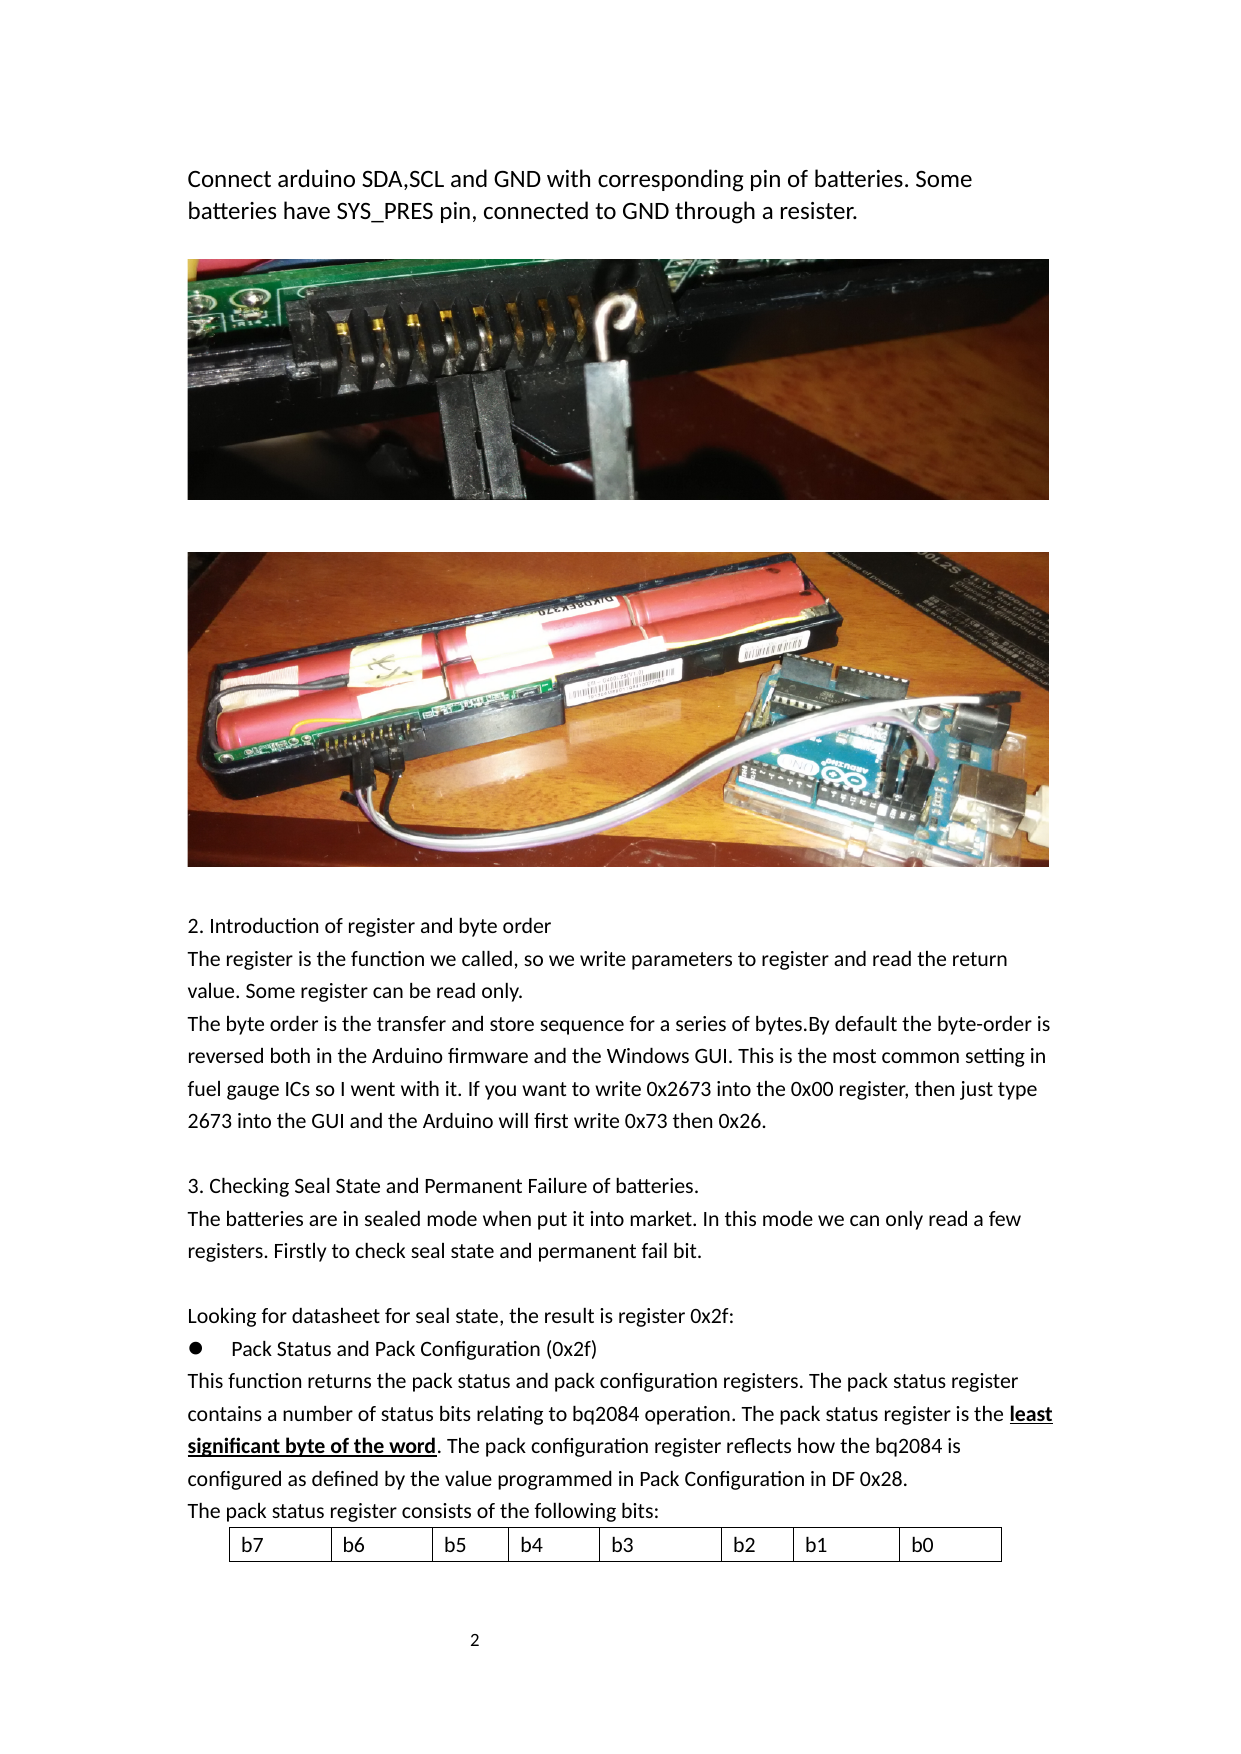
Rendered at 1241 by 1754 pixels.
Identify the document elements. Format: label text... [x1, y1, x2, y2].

list Introduction of register and byte order [187, 909, 1053, 942]
picture [187, 259, 1049, 500]
list The pack status register consists of the following bits: [187, 1494, 1053, 1527]
list Looking for datasheet for seal state, the result is register 0x2f: [187, 1299, 1053, 1332]
table_header b7 [230, 1528, 331, 1561]
table_header b5 [433, 1528, 508, 1561]
table_header b3 [600, 1528, 721, 1561]
list Connect arduino SDA,SCL and GND with corresponding pin of batteries. Some batteries have SYS_PRES pin, connected to GND through a resister. [187, 162, 1053, 227]
list The byte order is the transfer and store sequence for a series of bytes.By default the byte-order is reversed both in the Arduino firmware and the Windows GUI. This is the most common setting in fuel gauge ICs so I went with it. If you want to write 0x2673 into the 0x00 register, then just type 2673 into the GUI and the Arduino will first write 0x73 then 0x26. [187, 1007, 1053, 1137]
list Checking Seal State and Permanent Failure of batteries. [187, 1169, 1053, 1202]
table_header b0 [900, 1528, 1001, 1561]
list The register is the function we called, so we write parameters to register and read the return value. Some register can be read only. [187, 942, 1053, 1007]
table_header b6 [332, 1528, 432, 1561]
table_header b4 [509, 1528, 599, 1561]
table_header b1 [794, 1528, 899, 1561]
list Pack Status and Pack Configuration (0x2f) [187, 1332, 1053, 1364]
table_header b2 [722, 1528, 793, 1561]
list This function returns the pack status and pack configuration registers. The pack status register contains a number of status bits relating to bq2084 operation. The pack status register is the least significant byte of the word. The pack configuration register reflects how the bq2084 is configured as defined by the value programmed in Pack Configuration in DF 0x28. [187, 1364, 1053, 1494]
picture [187, 552, 1049, 867]
list The batteries are in sealed mode when put it into market. In this mode we can only read a few registers. Firstly to check seal state and permanent fail bit. [187, 1202, 1053, 1267]
